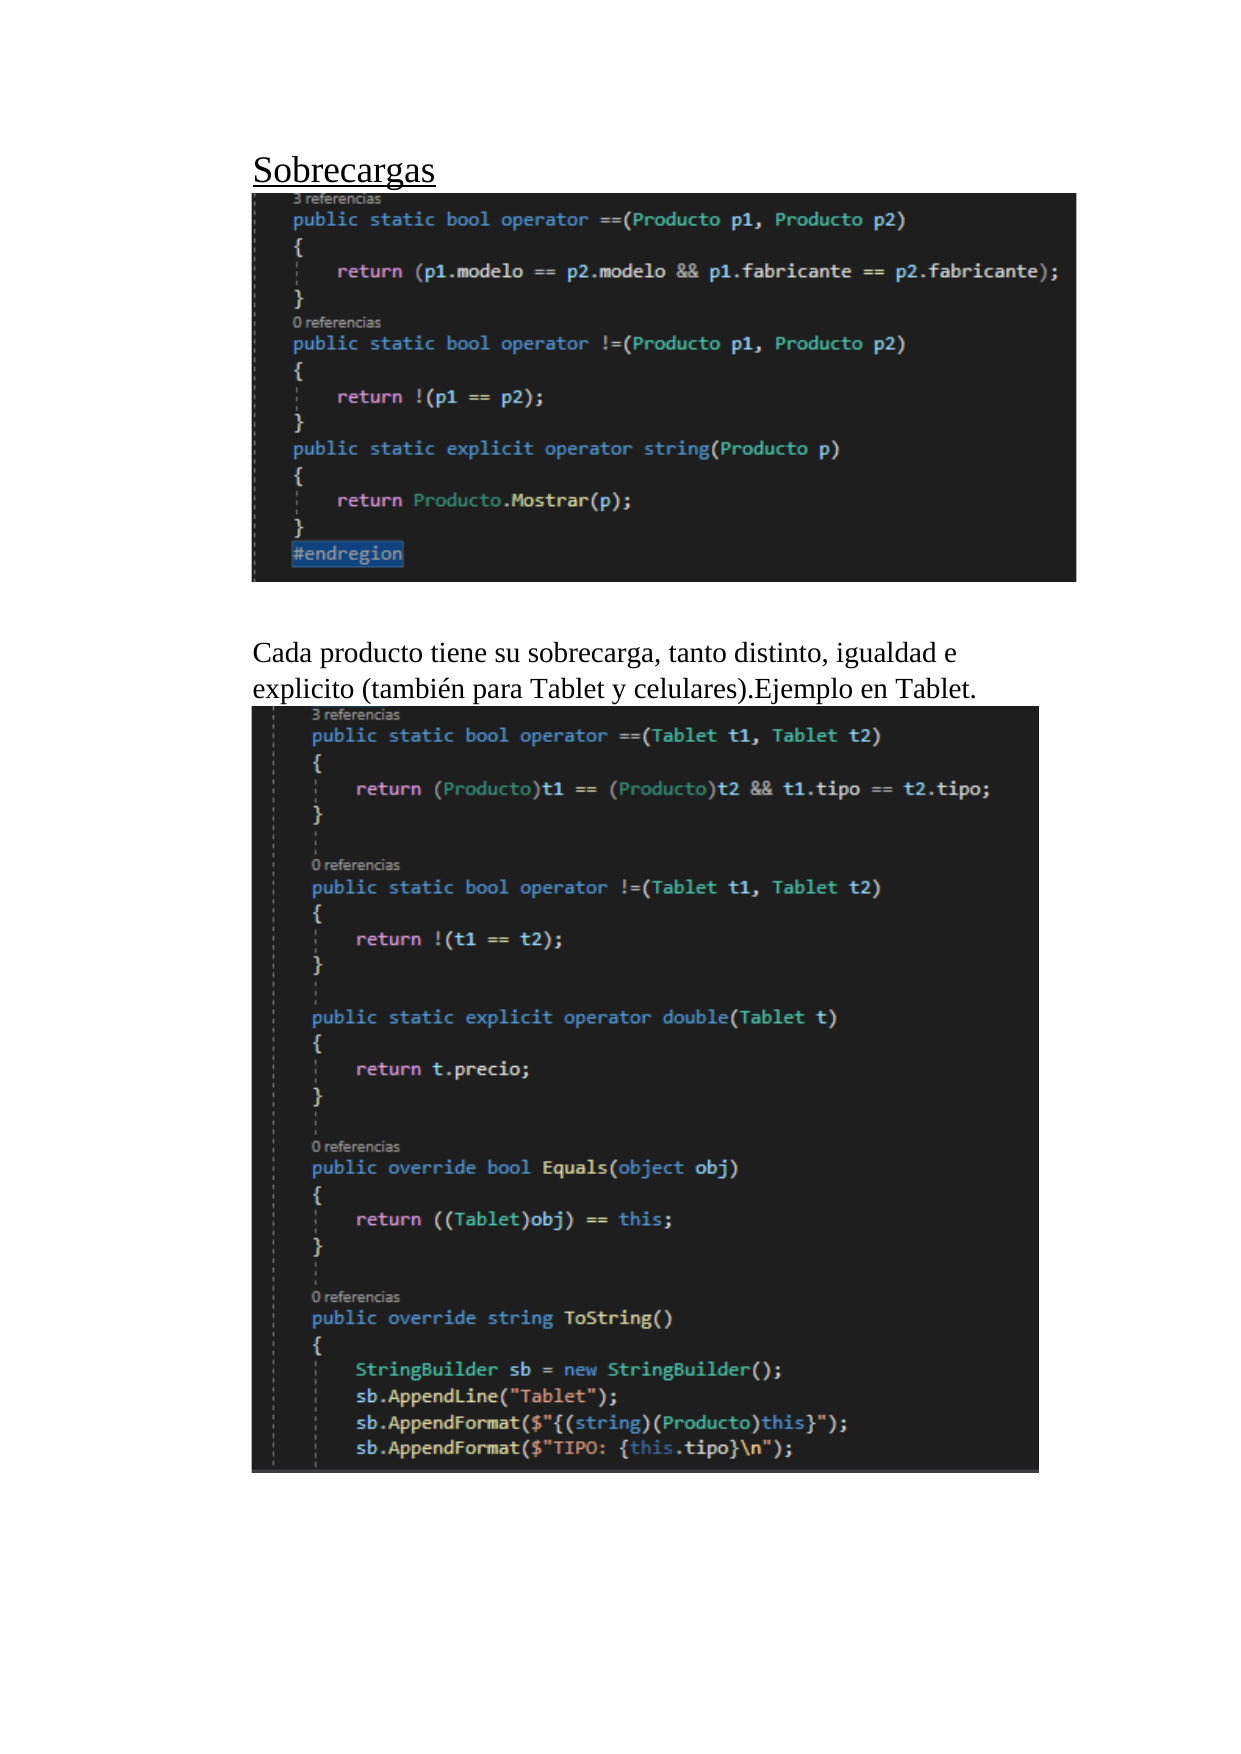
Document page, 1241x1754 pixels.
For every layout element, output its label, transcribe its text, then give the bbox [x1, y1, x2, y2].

list Sobrecargas [252, 148, 1063, 191]
picture [251, 706, 1039, 1473]
picture [251, 193, 1077, 582]
list Cada producto tiene su sobrecarga, tanto distinto, igualdad e explicito (también para Tablet y celulares).Ejemplo en Tablet. [252, 635, 1063, 704]
